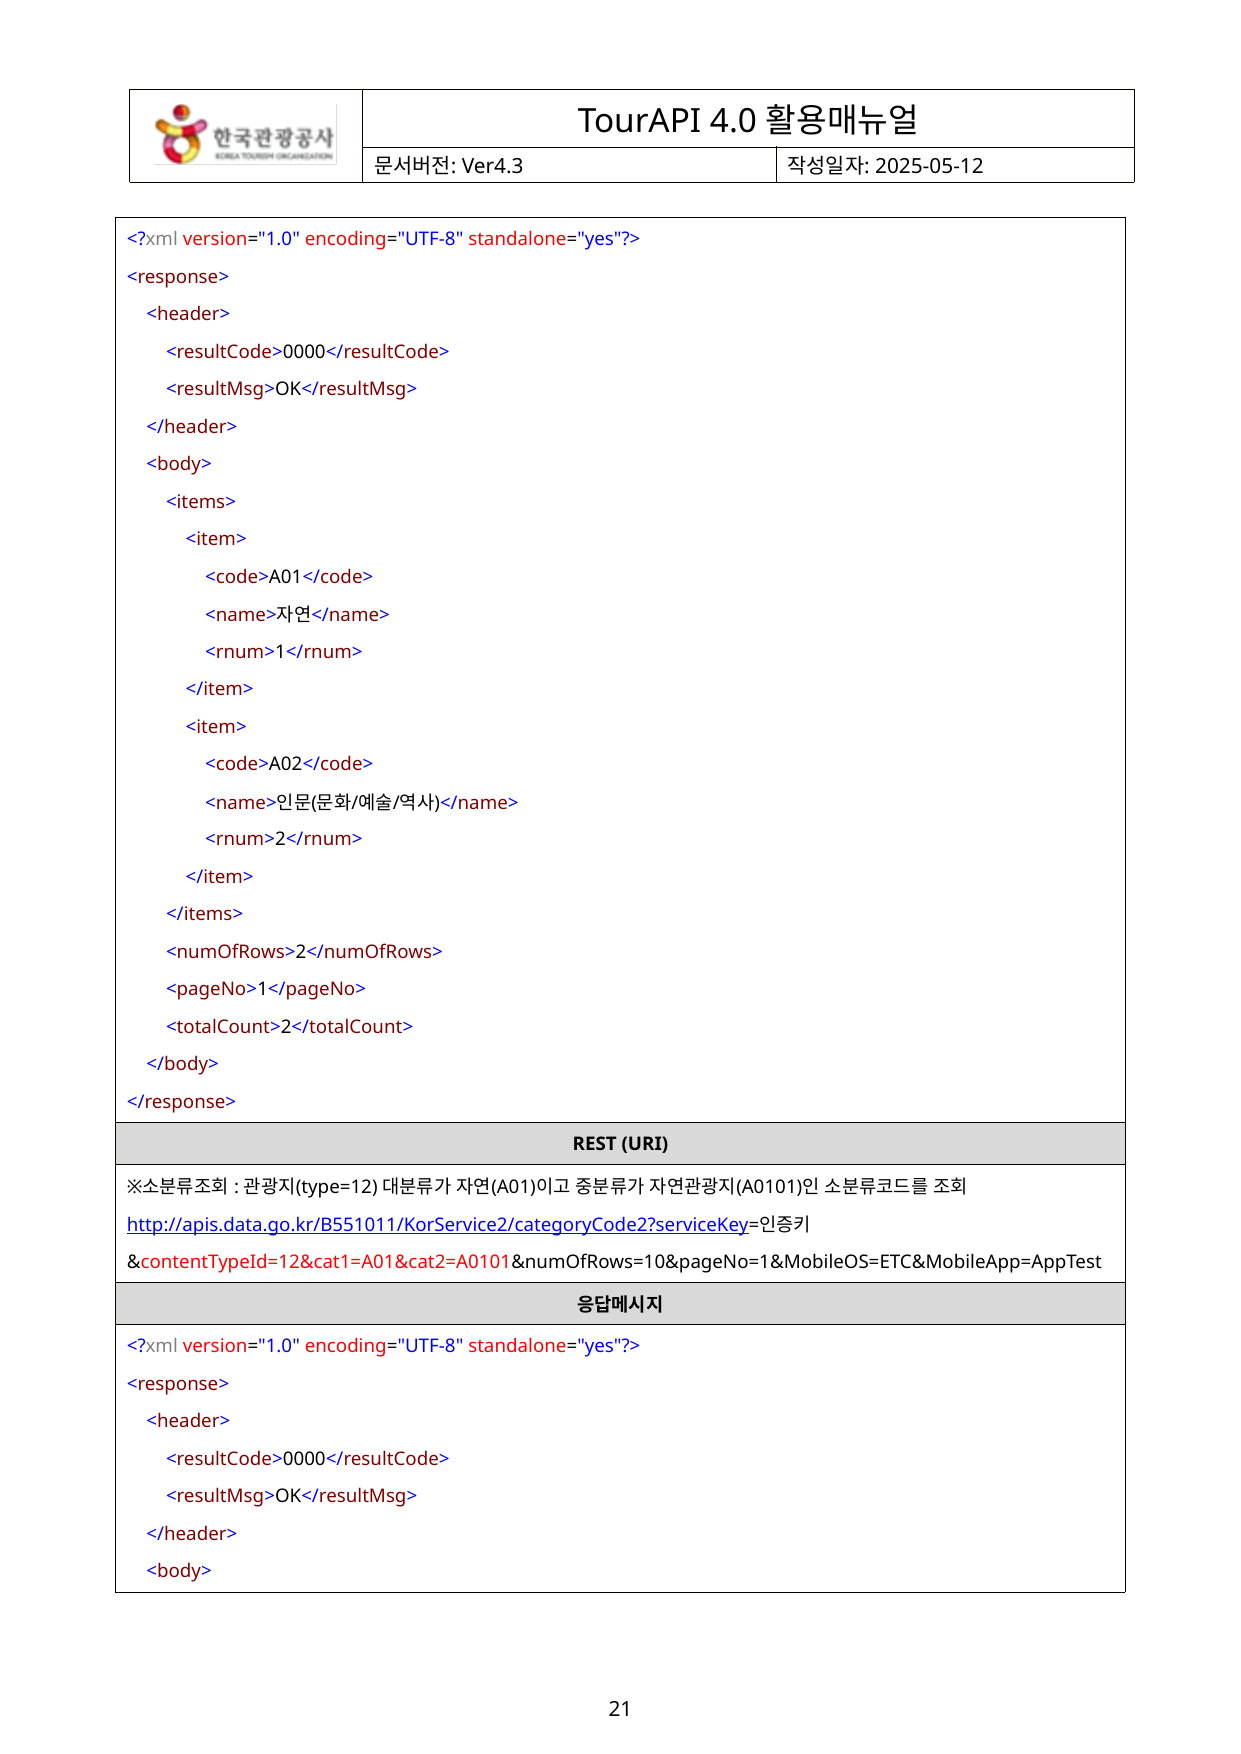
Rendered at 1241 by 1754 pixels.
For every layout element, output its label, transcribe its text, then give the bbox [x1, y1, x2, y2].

table_cell ※소분류조회 : 관광지(type=12) 대분류가 자연(A01)이고 중분류가 자연관광지(A0101)인 소분류코드를 조회 http://apis.data.go.kr/B551011/KorService2/categoryCode2?serviceKey=인증키&contentTypeId=12&cat1=A01&cat2=A0101&numOfRows=10&pageNo=1&MobileOS=ETC&MobileApp=AppTest [116, 1165, 1125, 1282]
table_cell <?xml version="1.0" encoding="UTF-8" standalone="yes"?> <response> <header> <resultCode>0000</resultCode> <resultMsg>OK</resultMsg> </header> <body> <items> <item> <code>A01</code> <name>자연</name> <rnum>1</rnum> </item> <item> <code>A02</code> <name>인문(문화/예술/역사)</name> <rnum>2</rnum> </item> </items> <numOfRows>2</numOfRows> <pageNo>1</pageNo> <totalCount>2</totalCount> </body> </response> [116, 218, 1125, 1122]
picture [154, 104, 338, 167]
table_cell REST (URI) [116, 1123, 1125, 1164]
table_cell 응답메시지 [116, 1283, 1125, 1324]
